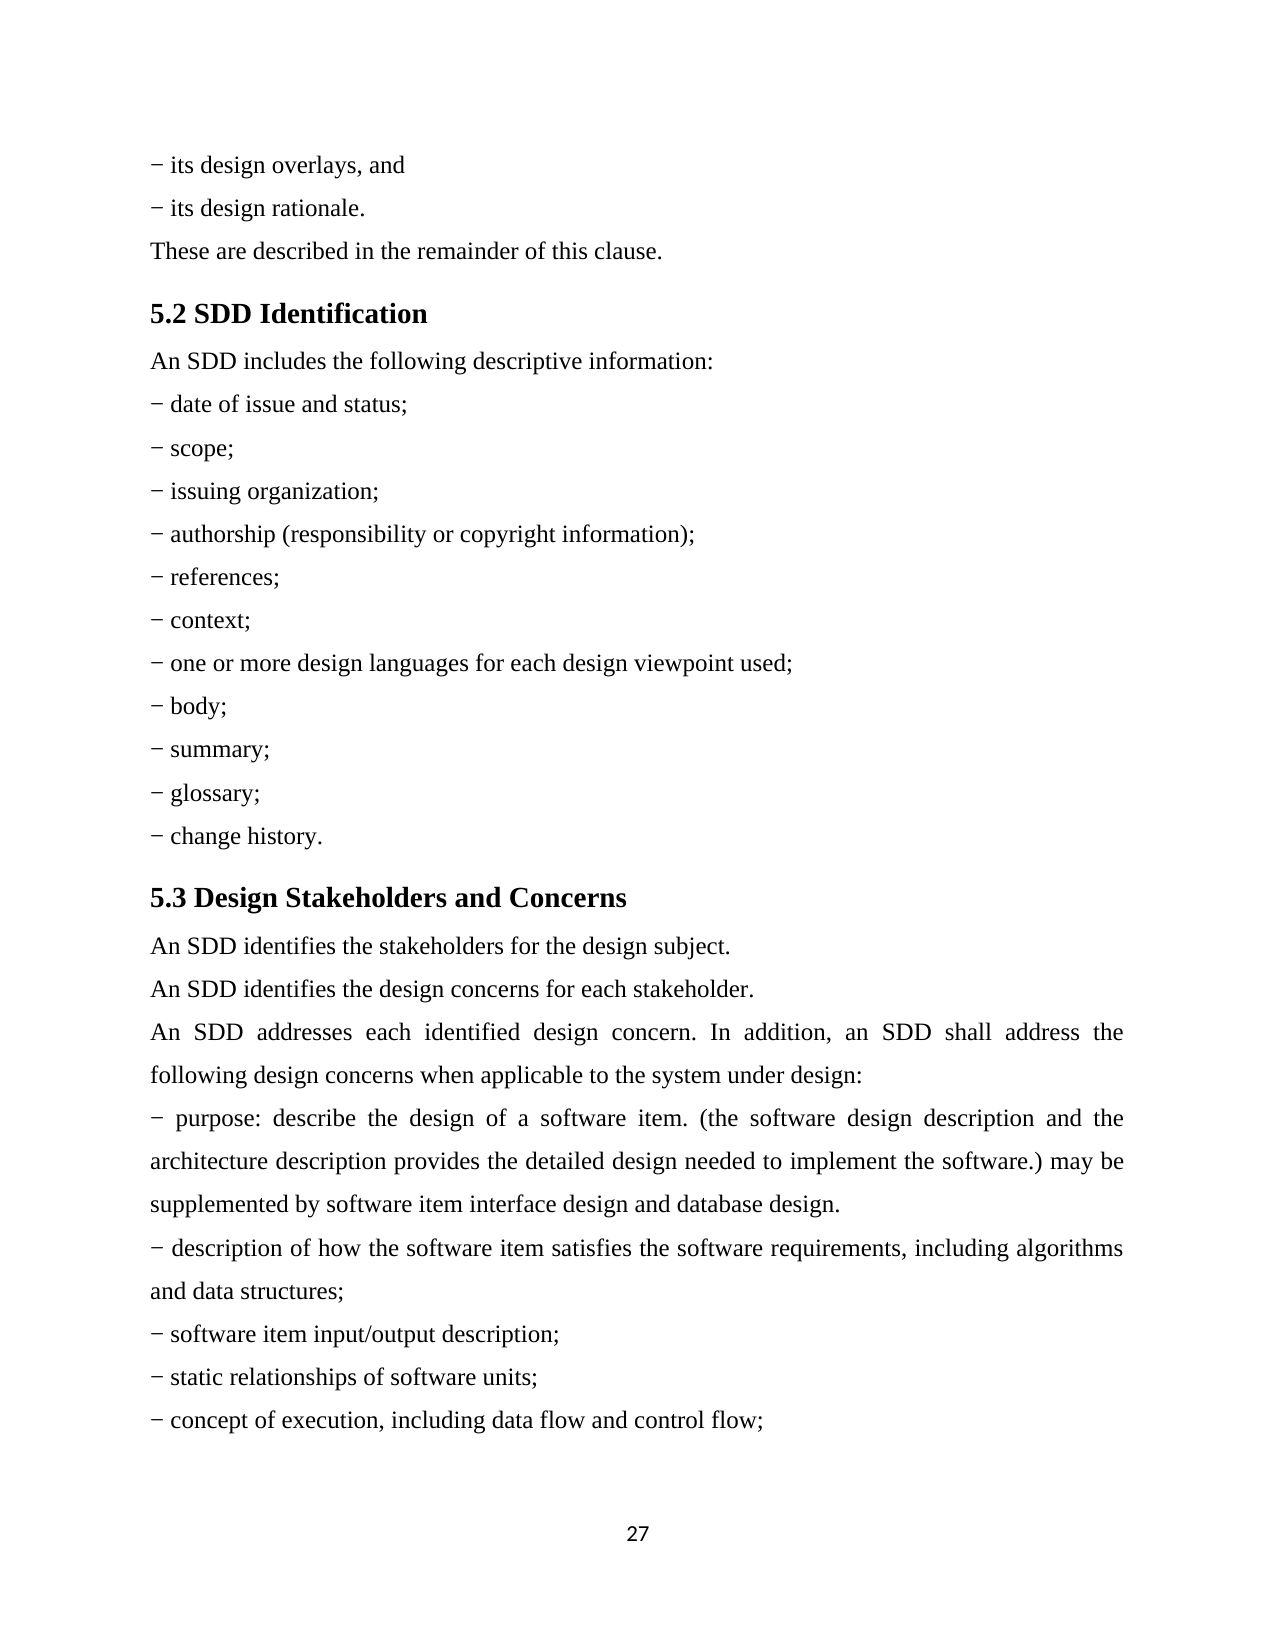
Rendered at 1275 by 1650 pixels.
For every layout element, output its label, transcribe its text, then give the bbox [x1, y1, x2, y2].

text An SDD identifies the stakeholders for the design subject. [150, 931, 1125, 959]
text An SDD addresses each identified design concern. In addition, an SDD shall address the following design concerns when applicable to the system under design: [150, 1017, 1125, 1089]
text 5.3 Design Stakeholders and Concerns [150, 881, 1125, 914]
text − glossary; [150, 778, 1125, 806]
text − issuing organization; [150, 476, 1125, 504]
text An SDD includes the following descriptive information: [150, 346, 1125, 375]
text − purpose: describe the design of a software item. (the software design description and the architecture description provides the detailed design needed to implement the software.) may be supplemented by software item interface design and database design. [150, 1103, 1125, 1218]
text − scope; [150, 433, 1125, 461]
text − its design overlays, and [150, 150, 1125, 179]
text − body; [150, 691, 1125, 720]
text − context; [150, 605, 1125, 634]
text − static relationships of software units; [150, 1362, 1125, 1391]
text − summary; [150, 734, 1125, 763]
text − one or more design languages for each design viewpoint used; [150, 648, 1125, 677]
text An SDD identifies the design concerns for each stakeholder. [150, 974, 1125, 1003]
text − its design rationale. [150, 193, 1125, 222]
text − software item input/output description; [150, 1319, 1125, 1348]
text − date of issue and status; [150, 389, 1125, 418]
text − concept of execution, including data flow and control flow; [150, 1405, 1125, 1434]
text − change history. [150, 821, 1125, 849]
text These are described in the remainder of this clause. [150, 236, 1125, 265]
text − authorship (responsibility or copyright information); [150, 519, 1125, 548]
text − description of how the software item satisfies the software requirements, including algorithms and data structures; [150, 1233, 1125, 1304]
text 5.2 SDD Identification [150, 296, 1125, 329]
text − references; [150, 562, 1125, 591]
